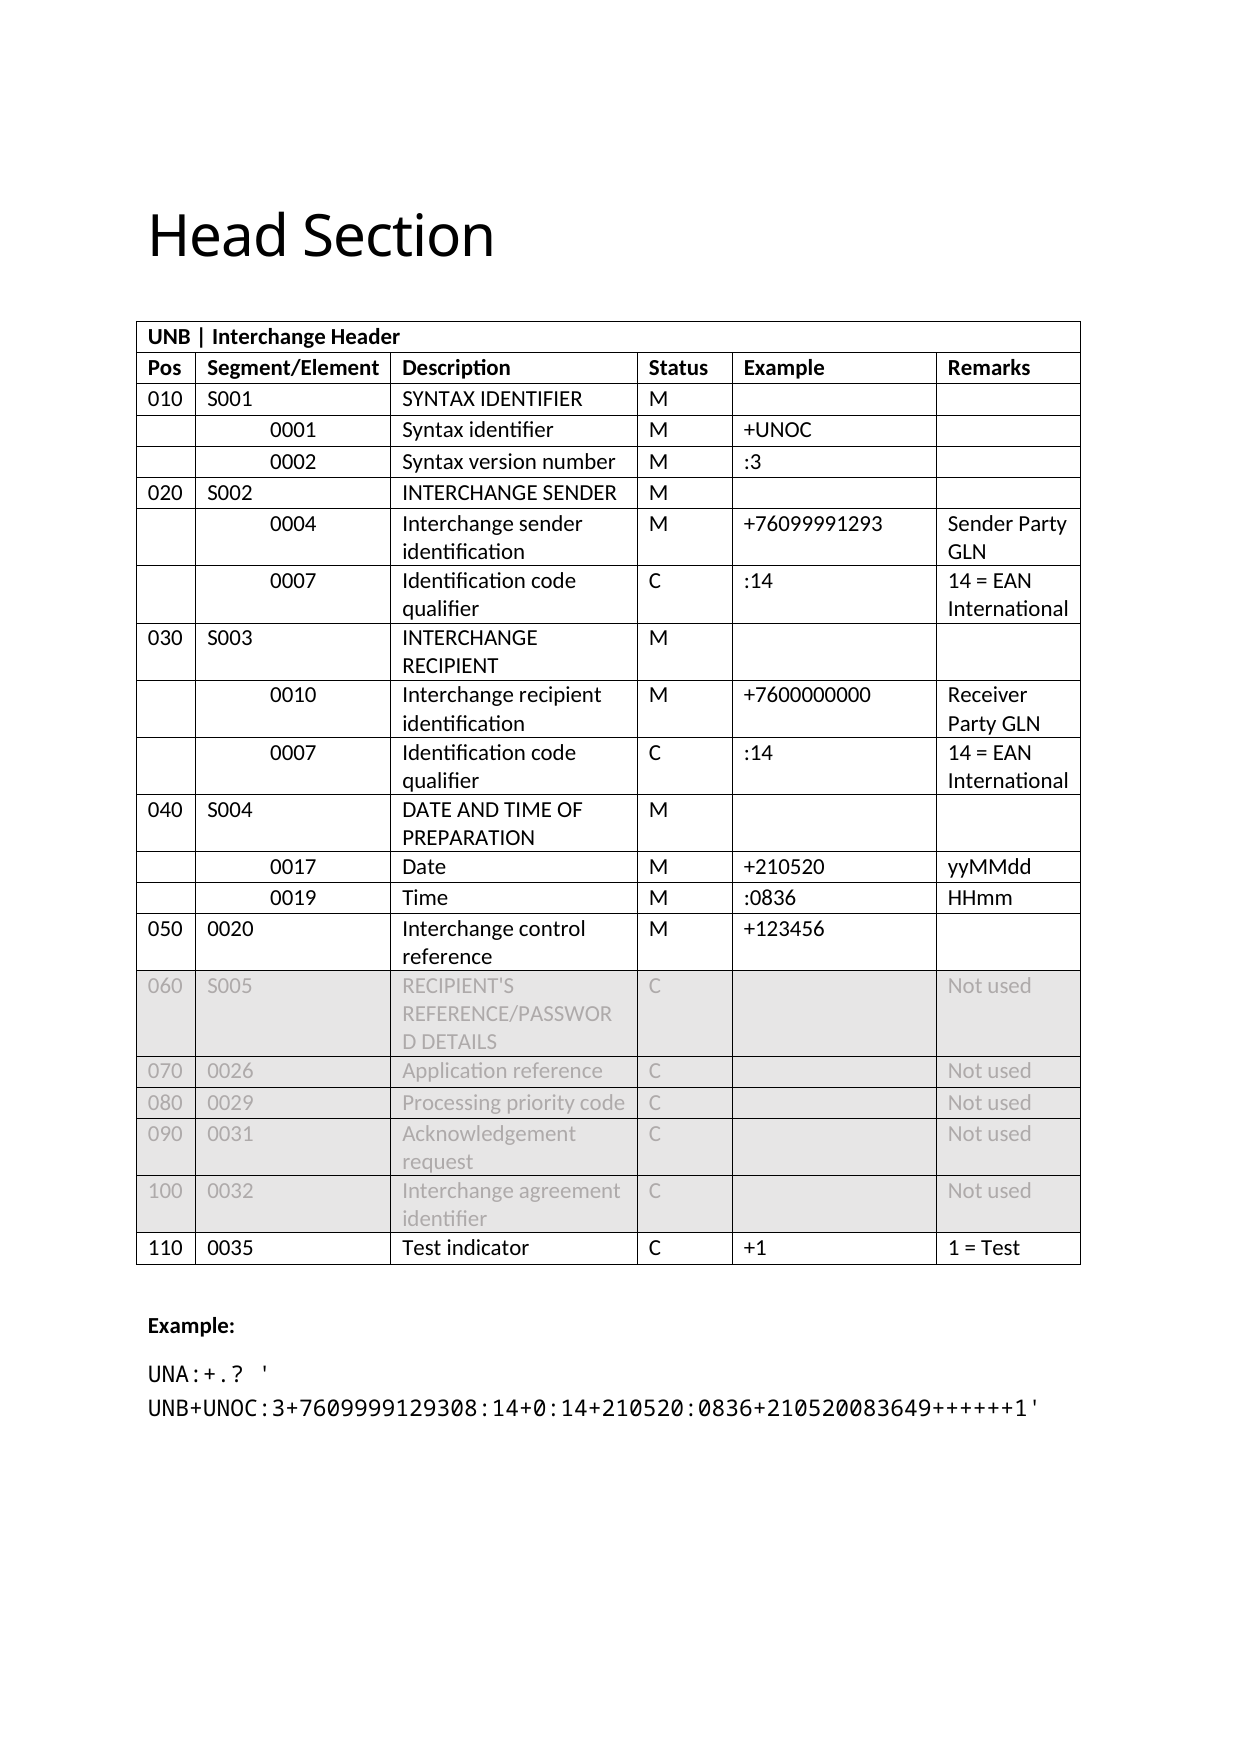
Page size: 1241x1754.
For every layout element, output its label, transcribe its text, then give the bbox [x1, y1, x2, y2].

table_cell Not used [937, 1088, 1080, 1118]
table_cell 070 [137, 1057, 195, 1087]
table_cell :14 [733, 738, 936, 794]
table_cell 0019 [196, 883, 390, 913]
table_cell [733, 1088, 936, 1118]
table_cell Application reference [391, 1057, 637, 1087]
table_cell 0031 [196, 1119, 390, 1175]
table_cell M [638, 914, 732, 970]
table_cell [733, 384, 936, 414]
table_cell [137, 566, 195, 622]
table_cell [733, 1119, 936, 1175]
table_cell M [638, 624, 732, 679]
table_cell 100 [137, 1176, 195, 1232]
table_cell Example [733, 353, 936, 383]
table_cell M [638, 509, 732, 565]
table_cell +UNOC [733, 416, 936, 446]
table_cell Pos [137, 353, 195, 383]
table_cell Syntax version number [391, 447, 637, 477]
table_cell 030 [137, 624, 195, 679]
table_cell [137, 681, 195, 737]
table_cell C [638, 971, 732, 1056]
table_cell M [638, 795, 732, 851]
table_cell SYNTAX IDENTIFIER [391, 384, 637, 414]
table_cell 0017 [196, 852, 390, 882]
table_cell Test indicator [391, 1233, 637, 1263]
table_cell Segment/Element [196, 353, 390, 383]
table_cell [937, 384, 1080, 414]
table_cell HHmm [937, 883, 1080, 913]
table_cell DATE AND TIME OF PREPARATION [391, 795, 637, 851]
table_cell [937, 478, 1080, 508]
table_cell Acknowledgement request [391, 1119, 637, 1175]
table_cell Not used [937, 1119, 1080, 1175]
table_cell Not used [937, 1057, 1080, 1087]
table_cell [937, 795, 1080, 851]
table_cell [937, 416, 1080, 446]
table_cell [137, 416, 195, 446]
table_cell 050 [137, 914, 195, 970]
table_cell :0836 [733, 883, 936, 913]
table_cell Receiver Party GLN [937, 681, 1080, 737]
table_cell S004 [196, 795, 390, 851]
table_cell 0020 [196, 914, 390, 970]
table_cell [733, 1057, 936, 1087]
table_cell Not used [937, 1176, 1080, 1232]
table_cell M [638, 447, 732, 477]
table_cell 0001 [196, 416, 390, 446]
table_cell Processing priority code [391, 1088, 637, 1118]
table_cell [733, 478, 936, 508]
table_cell M [638, 478, 732, 508]
table_cell M [638, 852, 732, 882]
title Head Section [148, 194, 1093, 274]
table_cell Status [638, 353, 732, 383]
table_cell 0029 [196, 1088, 390, 1118]
table_cell C [638, 1176, 732, 1232]
table_cell +7600000000 [733, 681, 936, 737]
table_cell INTERCHANGE RECIPIENT [391, 624, 637, 679]
table_cell 060 [137, 971, 195, 1056]
table_cell C [638, 1057, 732, 1087]
table_cell +1 [733, 1233, 936, 1263]
table_cell 14 = EAN International [937, 566, 1080, 622]
table_cell C [638, 1233, 732, 1263]
table_cell 0026 [196, 1057, 390, 1087]
table_cell [137, 738, 195, 794]
table_cell :14 [733, 566, 936, 622]
table_cell [937, 624, 1080, 679]
table_cell 0007 [196, 738, 390, 794]
table_cell Date [391, 852, 637, 882]
table_cell M [638, 681, 732, 737]
table_cell Interchange agreement identifier [391, 1176, 637, 1232]
table_cell 080 [137, 1088, 195, 1118]
table_cell Sender Party GLN [937, 509, 1080, 565]
table_cell S001 [196, 384, 390, 414]
table_cell Remarks [937, 353, 1080, 383]
table_cell M [638, 416, 732, 446]
table_cell 0010 [196, 681, 390, 737]
table_cell yyMMdd [937, 852, 1080, 882]
table_cell RECIPIENT'S REFERENCE/PASSWORD DETAILS [391, 971, 637, 1056]
table_cell [137, 447, 195, 477]
table_cell [733, 624, 936, 679]
table_cell +123456 [733, 914, 936, 970]
table_cell +210520 [733, 852, 936, 882]
table_cell C [638, 738, 732, 794]
table_cell [733, 795, 936, 851]
table_cell S005 [196, 971, 390, 1056]
table_cell [733, 971, 936, 1056]
table_cell 0035 [196, 1233, 390, 1263]
table_cell +76099991293 [733, 509, 936, 565]
text UNA:+.? ' [148, 1358, 1093, 1389]
table_cell Time [391, 883, 637, 913]
table_cell 0004 [196, 509, 390, 565]
table_cell 0002 [196, 447, 390, 477]
table_cell [137, 509, 195, 565]
table_cell Interchange sender identification [391, 509, 637, 565]
table_cell Interchange control reference [391, 914, 637, 970]
table_cell Identification code qualifier [391, 566, 637, 622]
table_header UNB | Interchange Header [137, 322, 1080, 352]
table_cell [937, 447, 1080, 477]
table_cell 040 [137, 795, 195, 851]
text Example: [148, 1311, 1093, 1339]
table_cell C [638, 1088, 732, 1118]
table_cell 0007 [196, 566, 390, 622]
table_cell M [638, 384, 732, 414]
table_cell [137, 852, 195, 882]
table_cell 0032 [196, 1176, 390, 1232]
table_cell INTERCHANGE SENDER [391, 478, 637, 508]
table_cell :3 [733, 447, 936, 477]
table_cell [137, 883, 195, 913]
table_cell C [638, 566, 732, 622]
table_cell 14 = EAN International [937, 738, 1080, 794]
table_cell S003 [196, 624, 390, 679]
table_cell M [638, 883, 732, 913]
table_cell Description [391, 353, 637, 383]
table_cell Syntax identifier [391, 416, 637, 446]
table_cell 110 [137, 1233, 195, 1263]
table_cell C [638, 1119, 732, 1175]
table_cell Identification code qualifier [391, 738, 637, 794]
table_cell Interchange recipient identification [391, 681, 637, 737]
table_cell 090 [137, 1119, 195, 1175]
table_cell Not used [937, 971, 1080, 1056]
table_cell 1 = Test [937, 1233, 1080, 1263]
table_cell [733, 1176, 936, 1232]
table_cell 010 [137, 384, 195, 414]
table_cell 020 [137, 478, 195, 508]
table_cell [937, 914, 1080, 970]
text UNB+UNOC:3+7609999129308:14+0:14+210520:0836+210520083649++++++1' [148, 1392, 1093, 1423]
table_cell S002 [196, 478, 390, 508]
